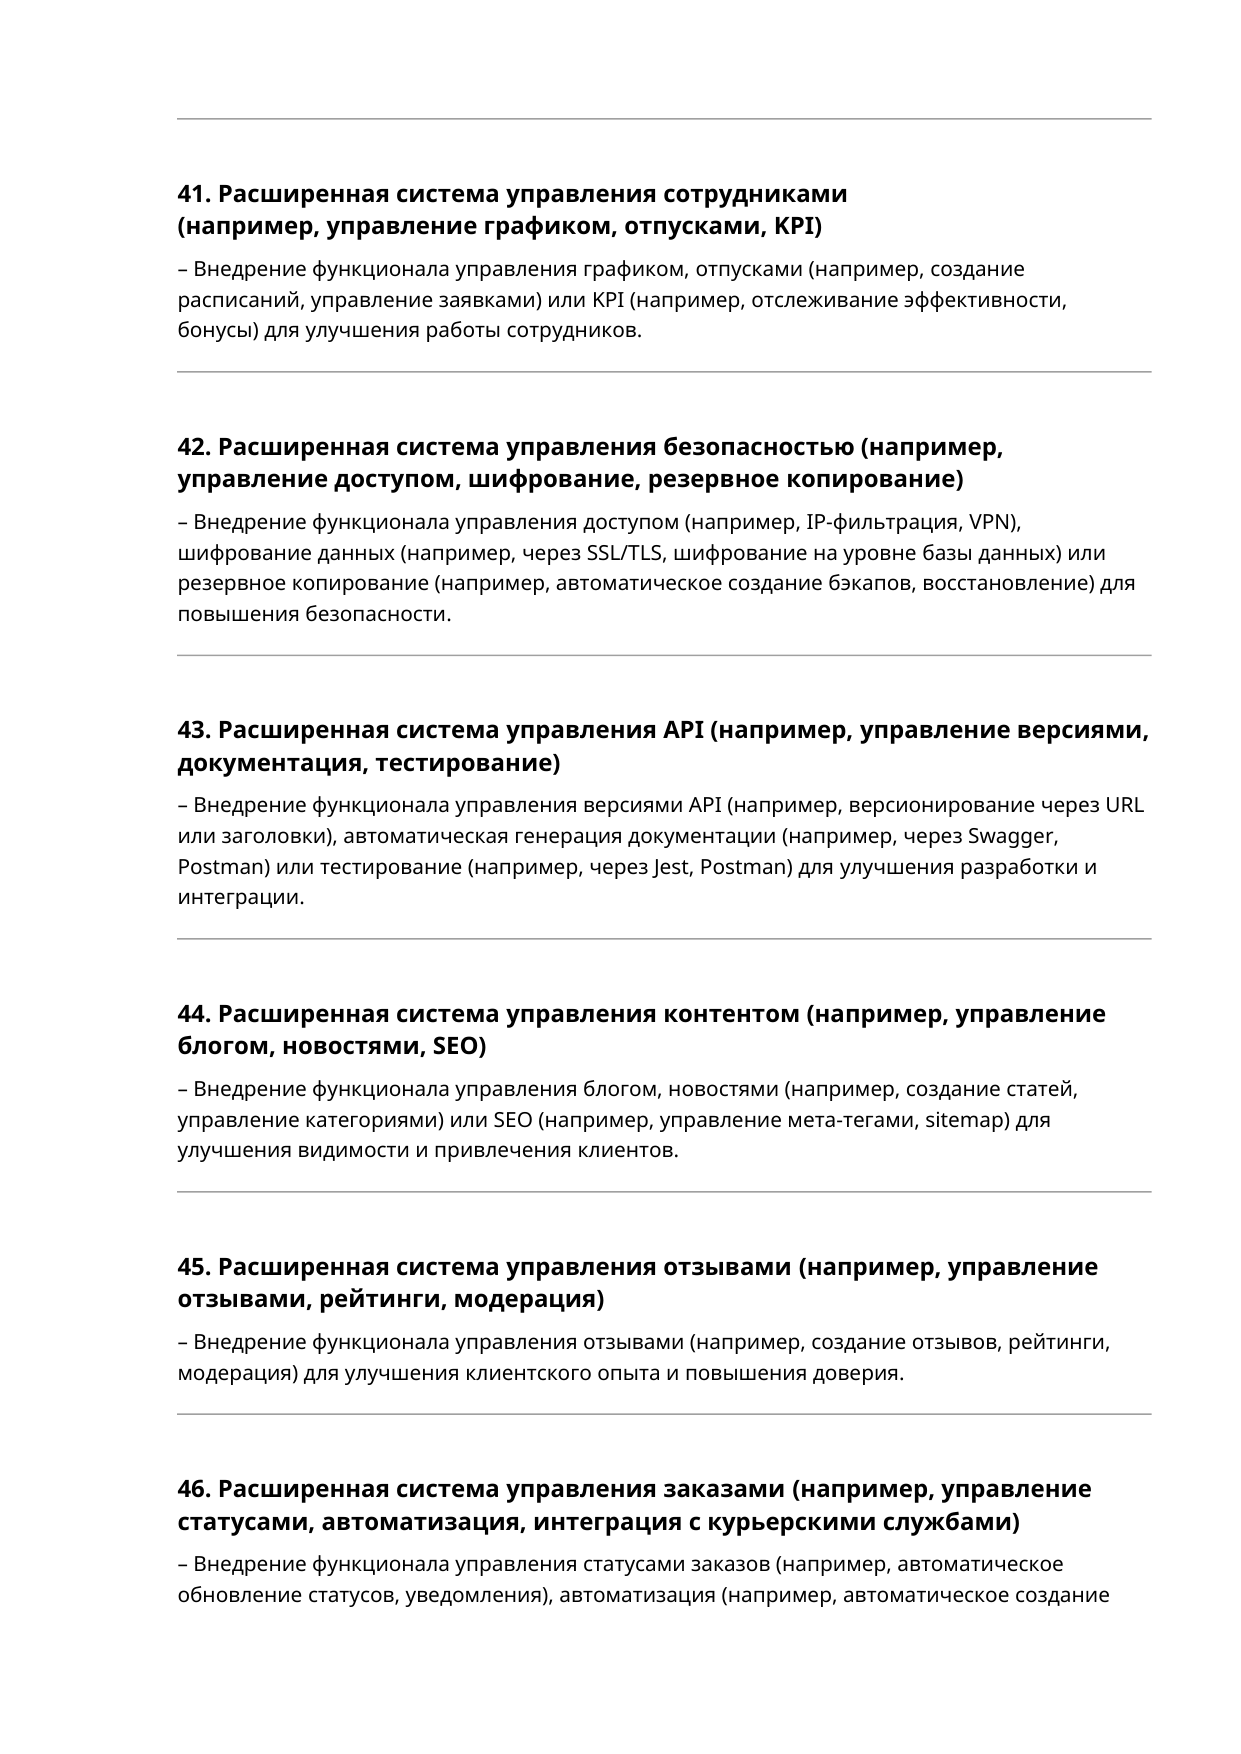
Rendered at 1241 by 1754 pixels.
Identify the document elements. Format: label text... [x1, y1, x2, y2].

subtitle 42. Расширенная система управления безопасностью (например, управление доступом, шифрование, резервное копирование) [177, 429, 1152, 494]
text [177, 1549, 1152, 1608]
text – Внедрение функционала управления доступом (например, IP-фильтрация, VPN), шифрование данных (например, через SSL/TLS, шифрование на уровне базы данных) или резервное копирование (например, автоматическое создание бэкапов, восстановление) для повышения безопасности. [177, 507, 1152, 627]
subtitle 43. Расширенная система управления API (например, управление версиями, документация, тестирование) [177, 713, 1152, 778]
text – Внедрение функционала управления графиком, отпусками (например, создание расписаний, управление заявками) или KPI (например, отслеживание эффективности, бонусы) для улучшения работы сотрудников. [177, 254, 1152, 344]
text – Внедрение функционала управления версиями API (например, версионирование через URL или заголовки), автоматическая генерация документации (например, через Swagger, Postman) или тестирование (например, через Jest, Postman) для улучшения разработки и интеграции. [177, 791, 1152, 911]
subtitle 44. Расширенная система управления контентом (например, управление блогом, новостями, SEO) [177, 996, 1152, 1062]
text – Внедрение функционала управления блогом, новостями (например, создание статей, управление категориями) или SEO (например, управление мета-тегами, sitemap) для улучшения видимости и привлечения клиентов. [177, 1074, 1152, 1164]
subtitle 45. Расширенная система управления отзывами (например, управление отзывами, рейтинги, модерация) [177, 1249, 1152, 1314]
text – Внедрение функционала управления отзывами (например, создание отзывов, рейтинги, модерация) для улучшения клиентского опыта и повышения доверия. [177, 1327, 1152, 1386]
subtitle 41. Расширенная система управления сотрудниками (например, управление графиком, отпусками, KPI) [177, 176, 1152, 242]
subtitle 46. Расширенная система управления заказами (например, управление статусами, автоматизация, интеграция с курьерскими службами) [177, 1472, 1152, 1537]
